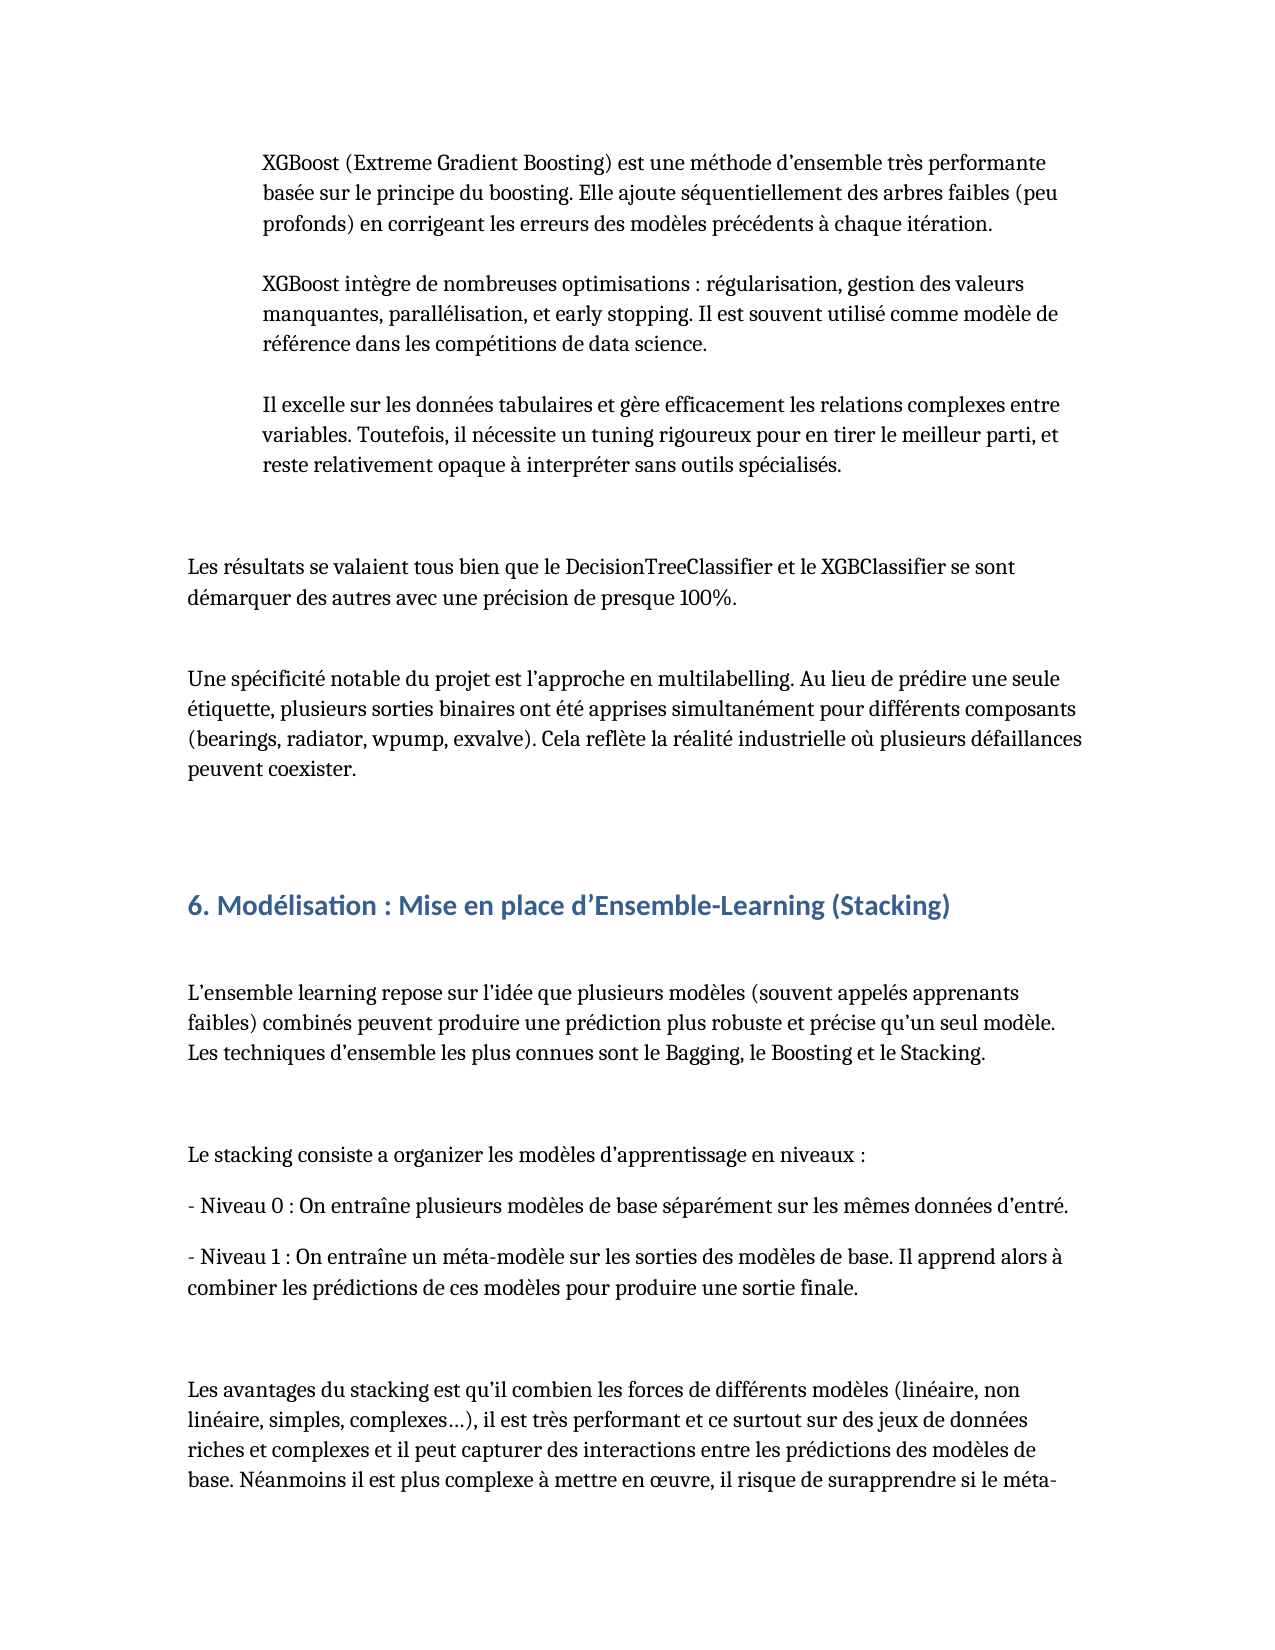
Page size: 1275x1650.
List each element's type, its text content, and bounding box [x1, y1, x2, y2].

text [187, 1376, 1087, 1493]
list XGBoost (Extreme Gradient Boosting) est une méthode d’ensemble très performante basée sur le principe du boosting. Elle ajoute séquentiellement des arbres faibles (peu profonds) en corrigeant les erreurs des modèles précédents à chaque itération. [262, 150, 1087, 237]
text Les résultats se valaient tous bien que le DecisionTreeClassifier et le XGBClassifier se sont démarquer des autres avec une précision de presque 100%. [187, 554, 1087, 611]
text - Niveau 0 : On entraîne plusieurs modèles de base séparément sur les mêmes données d’entré. [187, 1193, 1087, 1219]
text - Niveau 1 : On entraîne un méta-modèle sur les sorties des modèles de base. Il apprend alors à combiner les prédictions de ces modèles pour produire une sortie finale. [187, 1244, 1087, 1301]
list Il excelle sur les données tabulaires et gère efficacement les relations complexes entre variables. Toutefois, il nécessite un tuning rigoureux pour en tirer le meilleur parti, et reste relativement opaque à interpréter sans outils spécialisés. [262, 392, 1087, 478]
text L’ensemble learning repose sur l’idée que plusieurs modèles (souvent appelés apprenants faibles) combinés peuvent produire une prédiction plus robuste et précise qu’un seul modèle. Les techniques d’ensemble les plus connues sont le Bagging, le Boosting et le Stacking. [187, 979, 1087, 1066]
list XGBoost intègre de nombreuses optimisations : régularisation, gestion des valeurs manquantes, parallélisation, et early stopping. Il est souvent utilisé comme modèle de référence dans les compétitions de data science. [262, 271, 1087, 358]
subtitle 6. Modélisation : Mise en place d’Ensemble-Learning (Stacking) [187, 887, 1087, 923]
text Le stacking consiste a organizer les modèles d’apprentissage en niveaux : [187, 1142, 1087, 1168]
text Une spécificité notable du projet est l’approche en multilabelling. Au lieu de prédire une seule étiquette, plusieurs sorties binaires ont été apprises simultanément pour différents composants (bearings, radiator, wpump, exvalve). Cela reflète la réalité industrielle où plusieurs défaillances peuvent coexister. [187, 635, 1087, 783]
